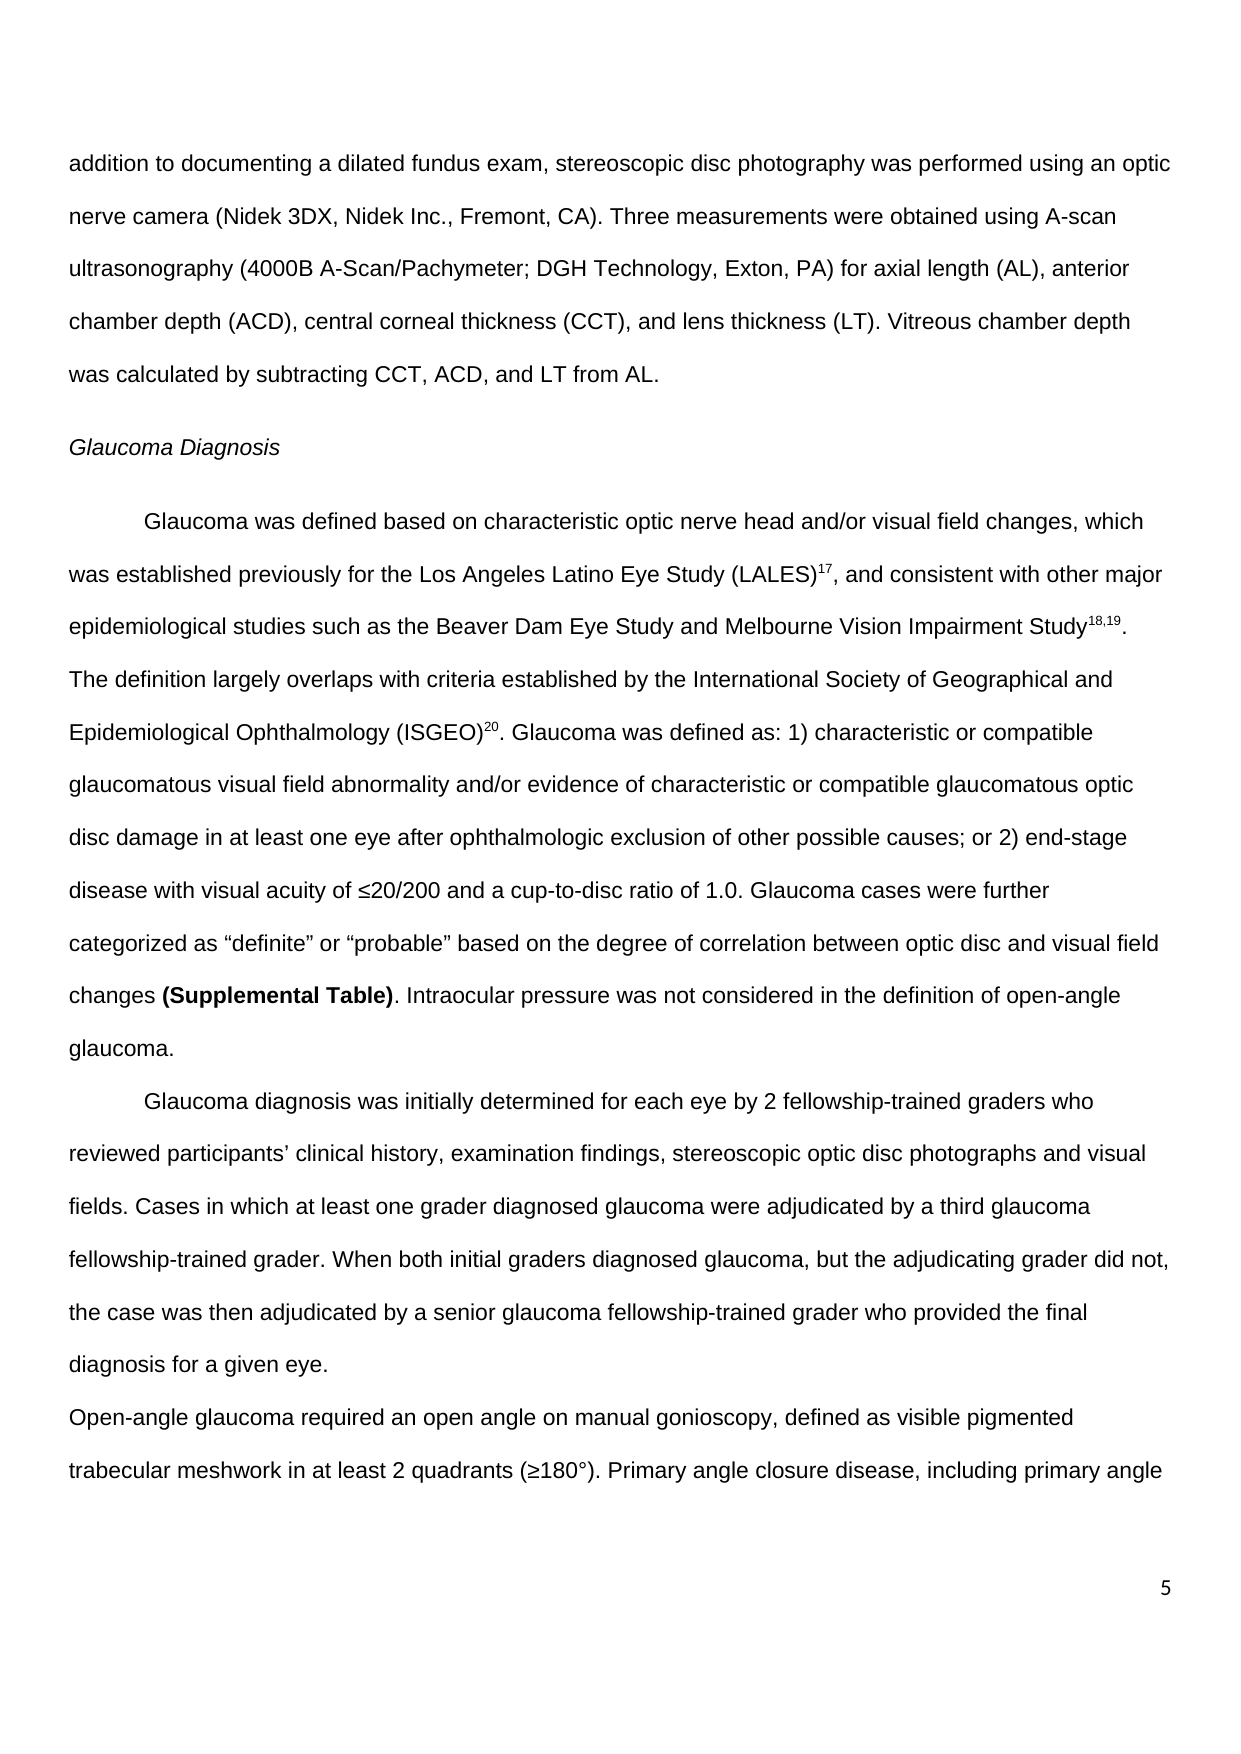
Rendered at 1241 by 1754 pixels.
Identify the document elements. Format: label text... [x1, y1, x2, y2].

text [69, 1404, 1171, 1483]
text Glaucoma was defined based on characteristic optic nerve head and/or visual field changes, which was established previously for the Los Angeles Latino Eye Study (LALES)17, and consistent with other major epidemiological studies such as the Beaver Dam Eye Study and Melbourne Vision Impairment Study18,19. The definition largely overlaps with criteria established by the International Society of Geographical and Epidemiological Ophthalmology (ISGEO)20. Glaucoma was defined as: 1) characteristic or compatible glaucomatous visual field abnormality and/or evidence of characteristic or compatible glaucomatous optic disc damage in at least one eye after ophthalmologic exclusion of other possible causes; or 2) end-stage disease with visual acuity of ≤20/200 and a cup-to-disc ratio of 1.0. Glaucoma cases were further categorized as “definite” or “probable” based on the degree of correlation between optic disc and visual field changes (Supplemental Table). Intraocular pressure was not considered in the definition of open-angle glaucoma. [69, 508, 1171, 1061]
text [69, 150, 1171, 387]
text Glaucoma diagnosis was initially determined for each eye by 2 fellowship-trained graders who reviewed participants’ clinical history, examination findings, stereoscopic optic disc photographs and visual fields. Cases in which at least one grader diagnosed glaucoma were adjudicated by a third glaucoma fellowship-trained grader. When both initial graders diagnosed glaucoma, but the adjudicating grader did not, the case was then adjudicated by a senior glaucoma fellowship-trained grader who provided the final diagnosis for a given eye. [69, 1088, 1171, 1378]
text Glaucoma Diagnosis [69, 434, 1171, 461]
